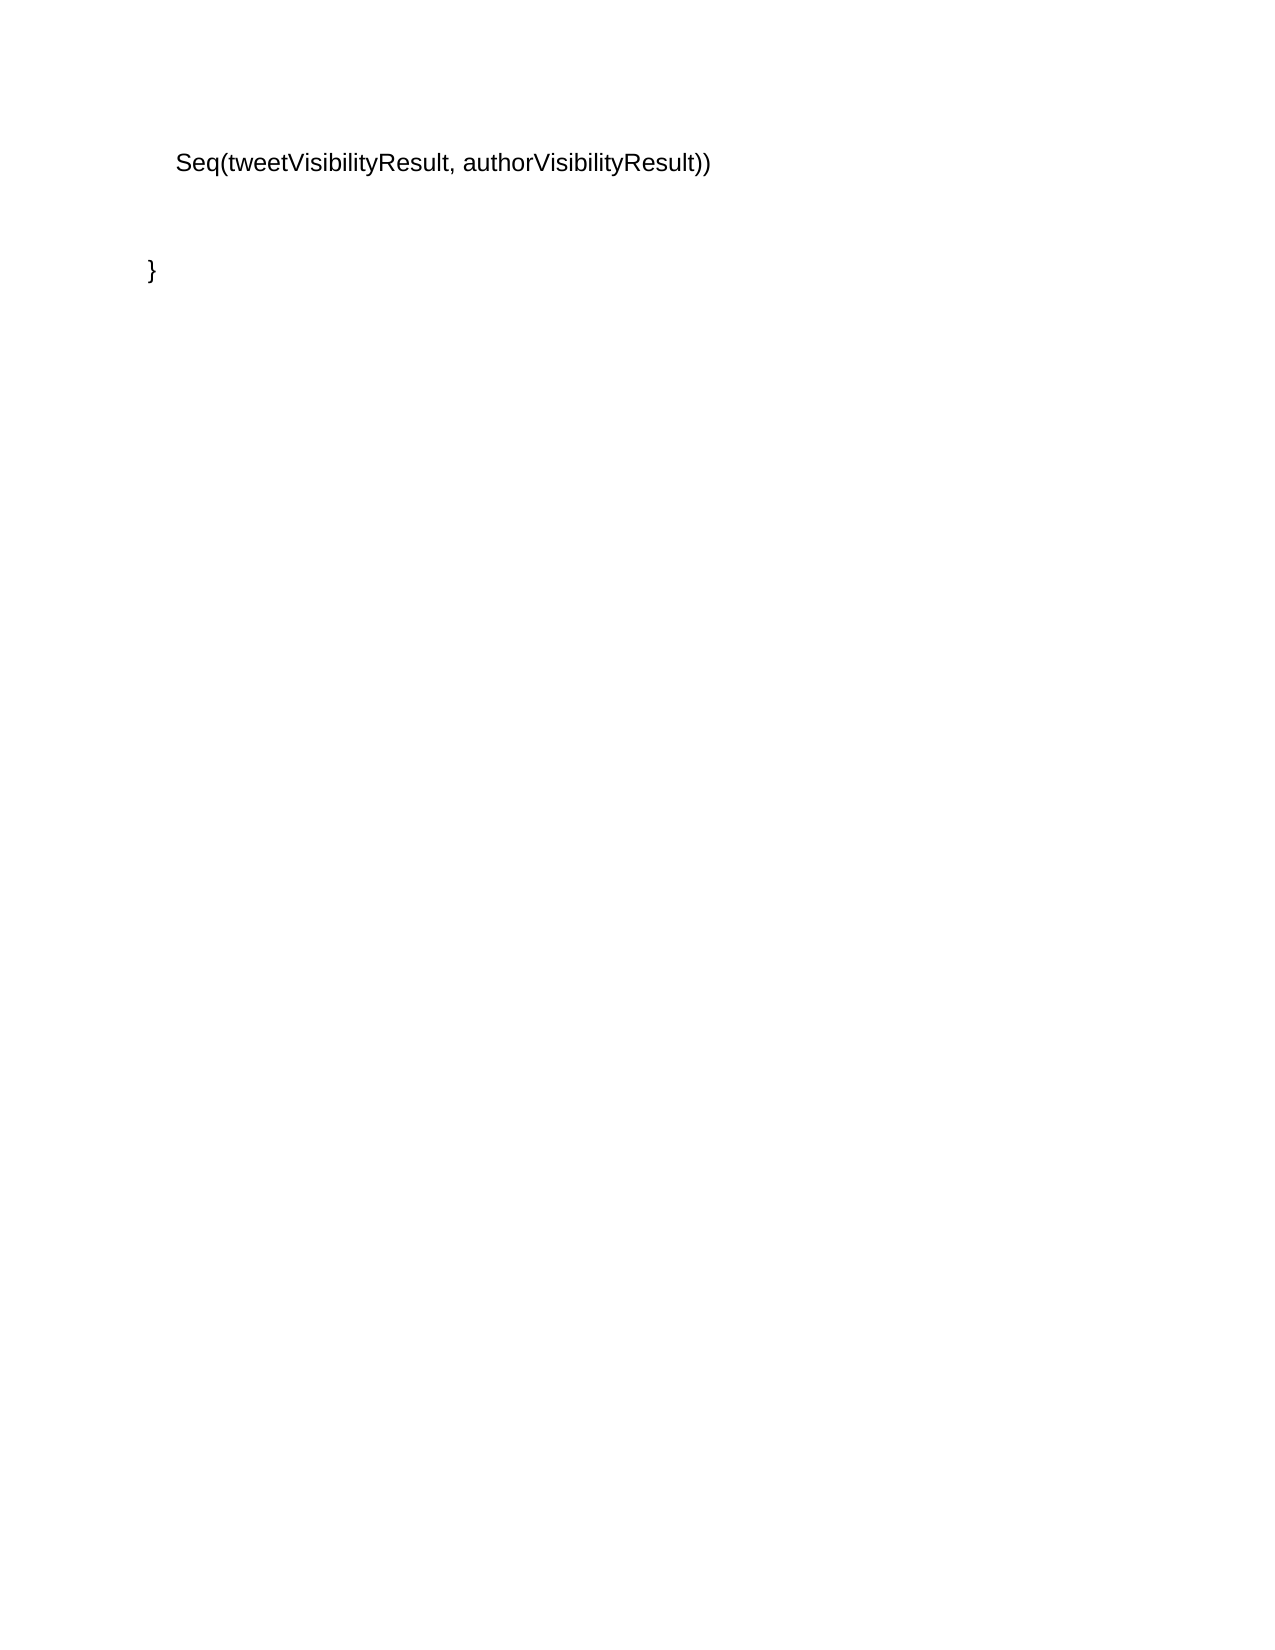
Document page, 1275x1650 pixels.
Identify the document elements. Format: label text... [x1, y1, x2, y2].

text } [148, 255, 1127, 284]
text Seq(tweetVisibilityResult, authorVisibilityResult)) [148, 148, 1127, 176]
